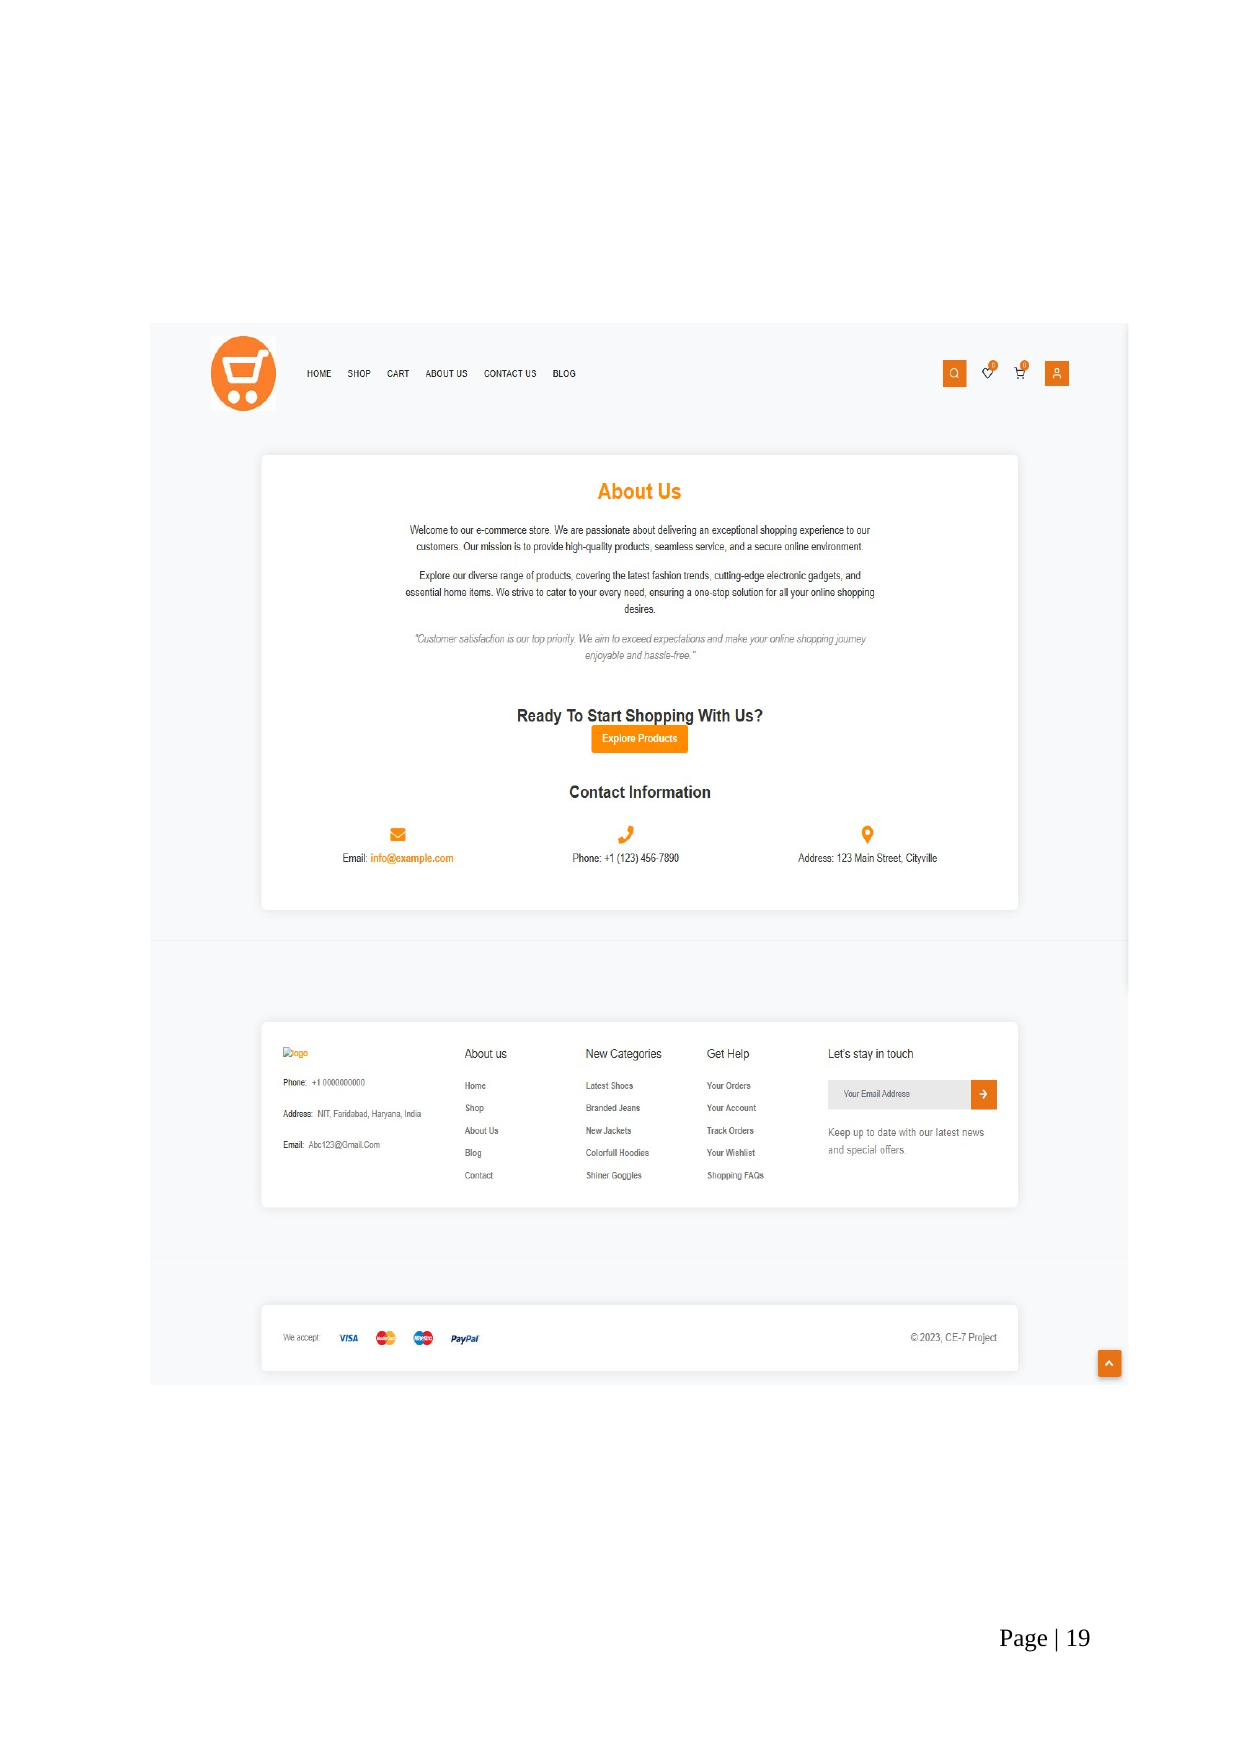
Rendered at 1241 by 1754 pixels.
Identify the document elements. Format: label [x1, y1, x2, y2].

picture [150, 323, 1129, 1385]
